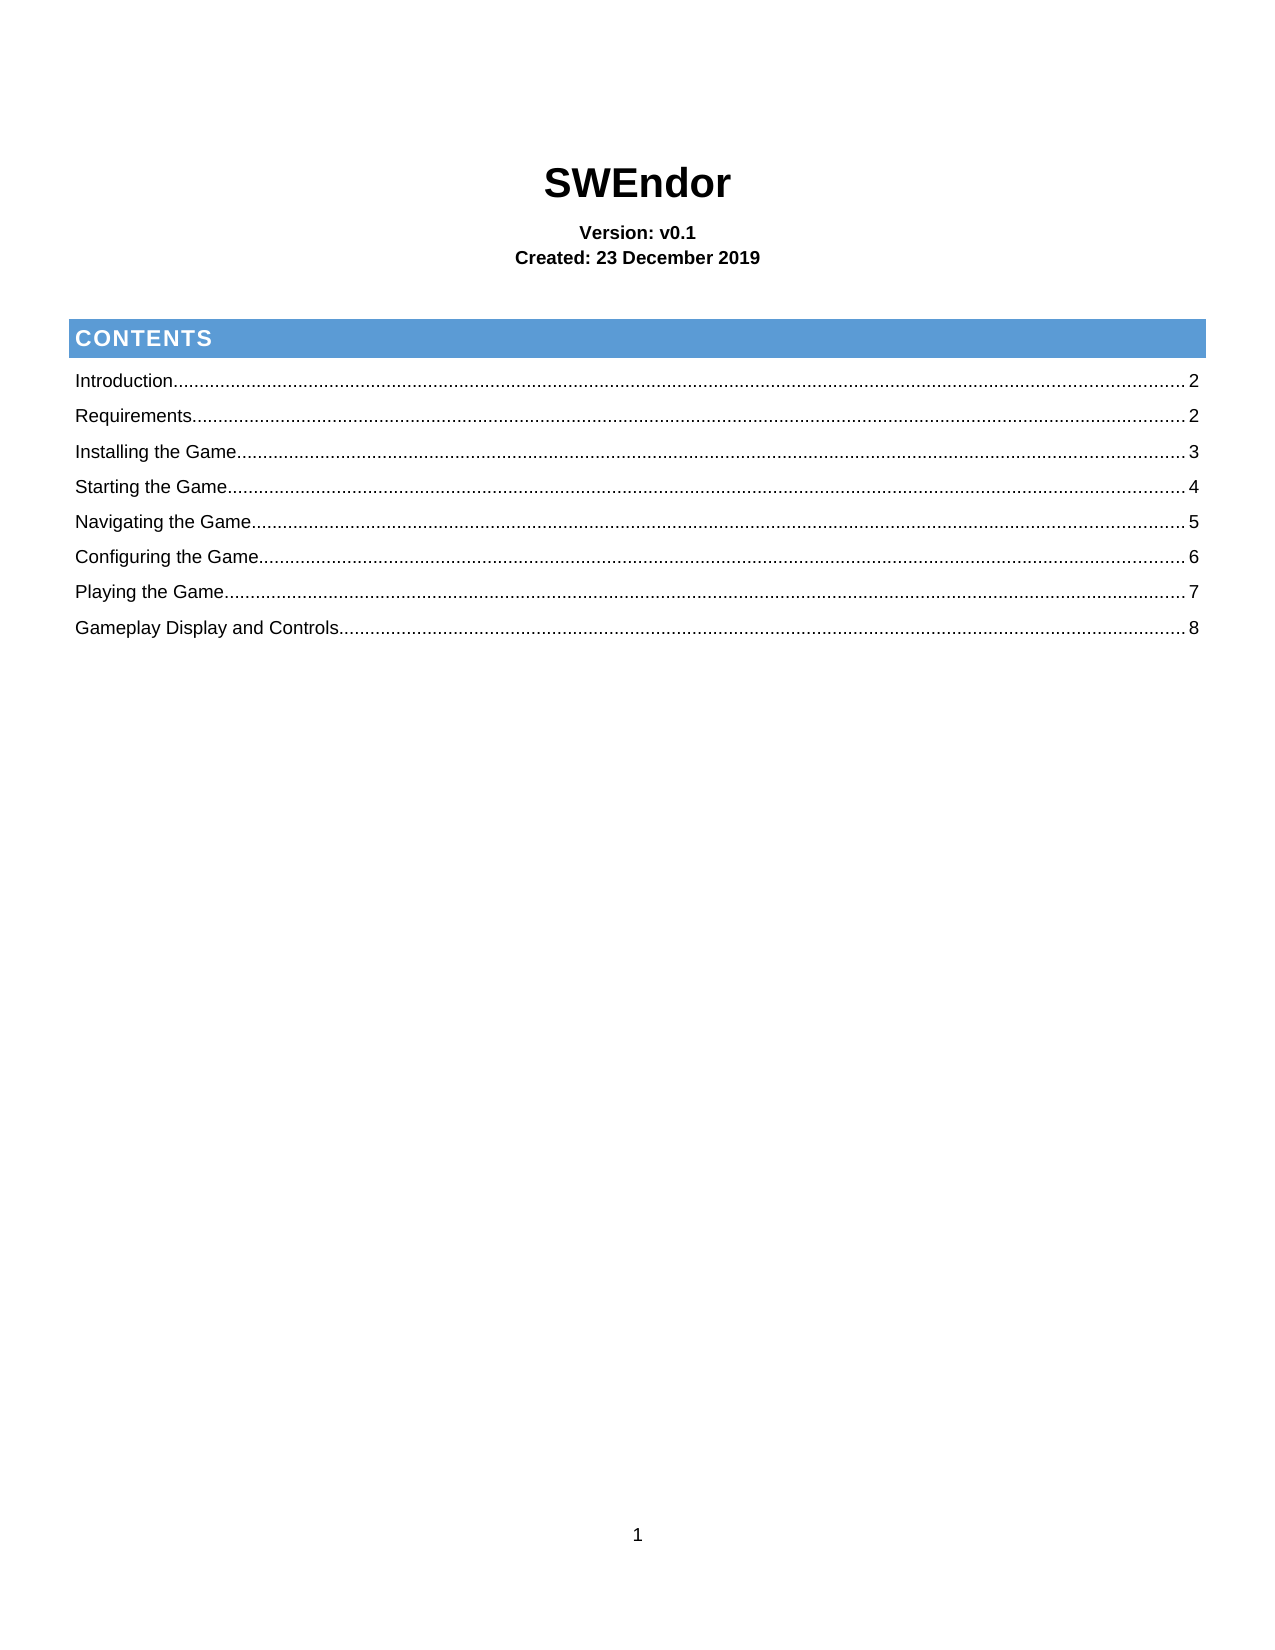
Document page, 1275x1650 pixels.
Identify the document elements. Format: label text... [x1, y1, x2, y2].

text Version: v0.1 Created: 23 December 2019 [75, 222, 1200, 268]
text SWEndor [75, 158, 1200, 206]
